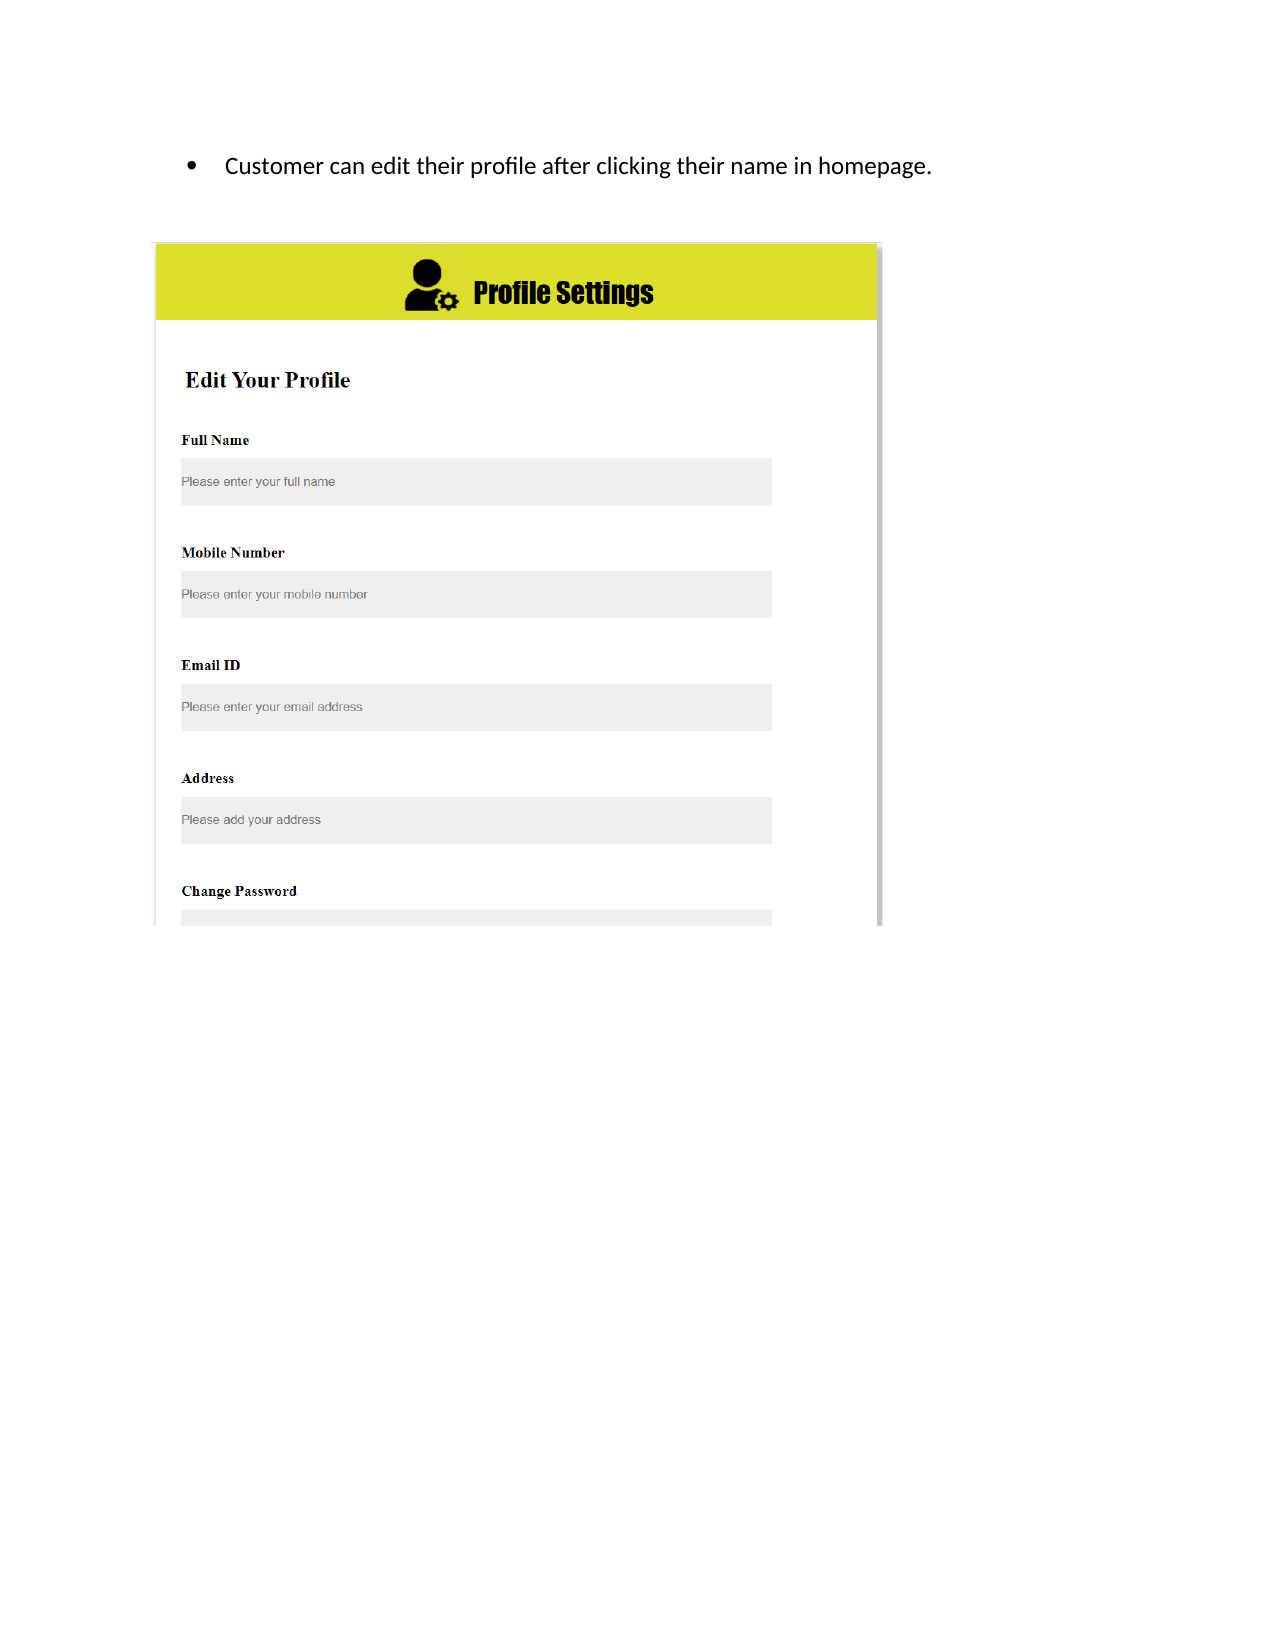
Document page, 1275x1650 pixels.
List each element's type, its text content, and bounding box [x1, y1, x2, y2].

picture [150, 241, 883, 926]
list Customer can edit their profile after clicking their name in homepage. [187, 150, 1125, 181]
